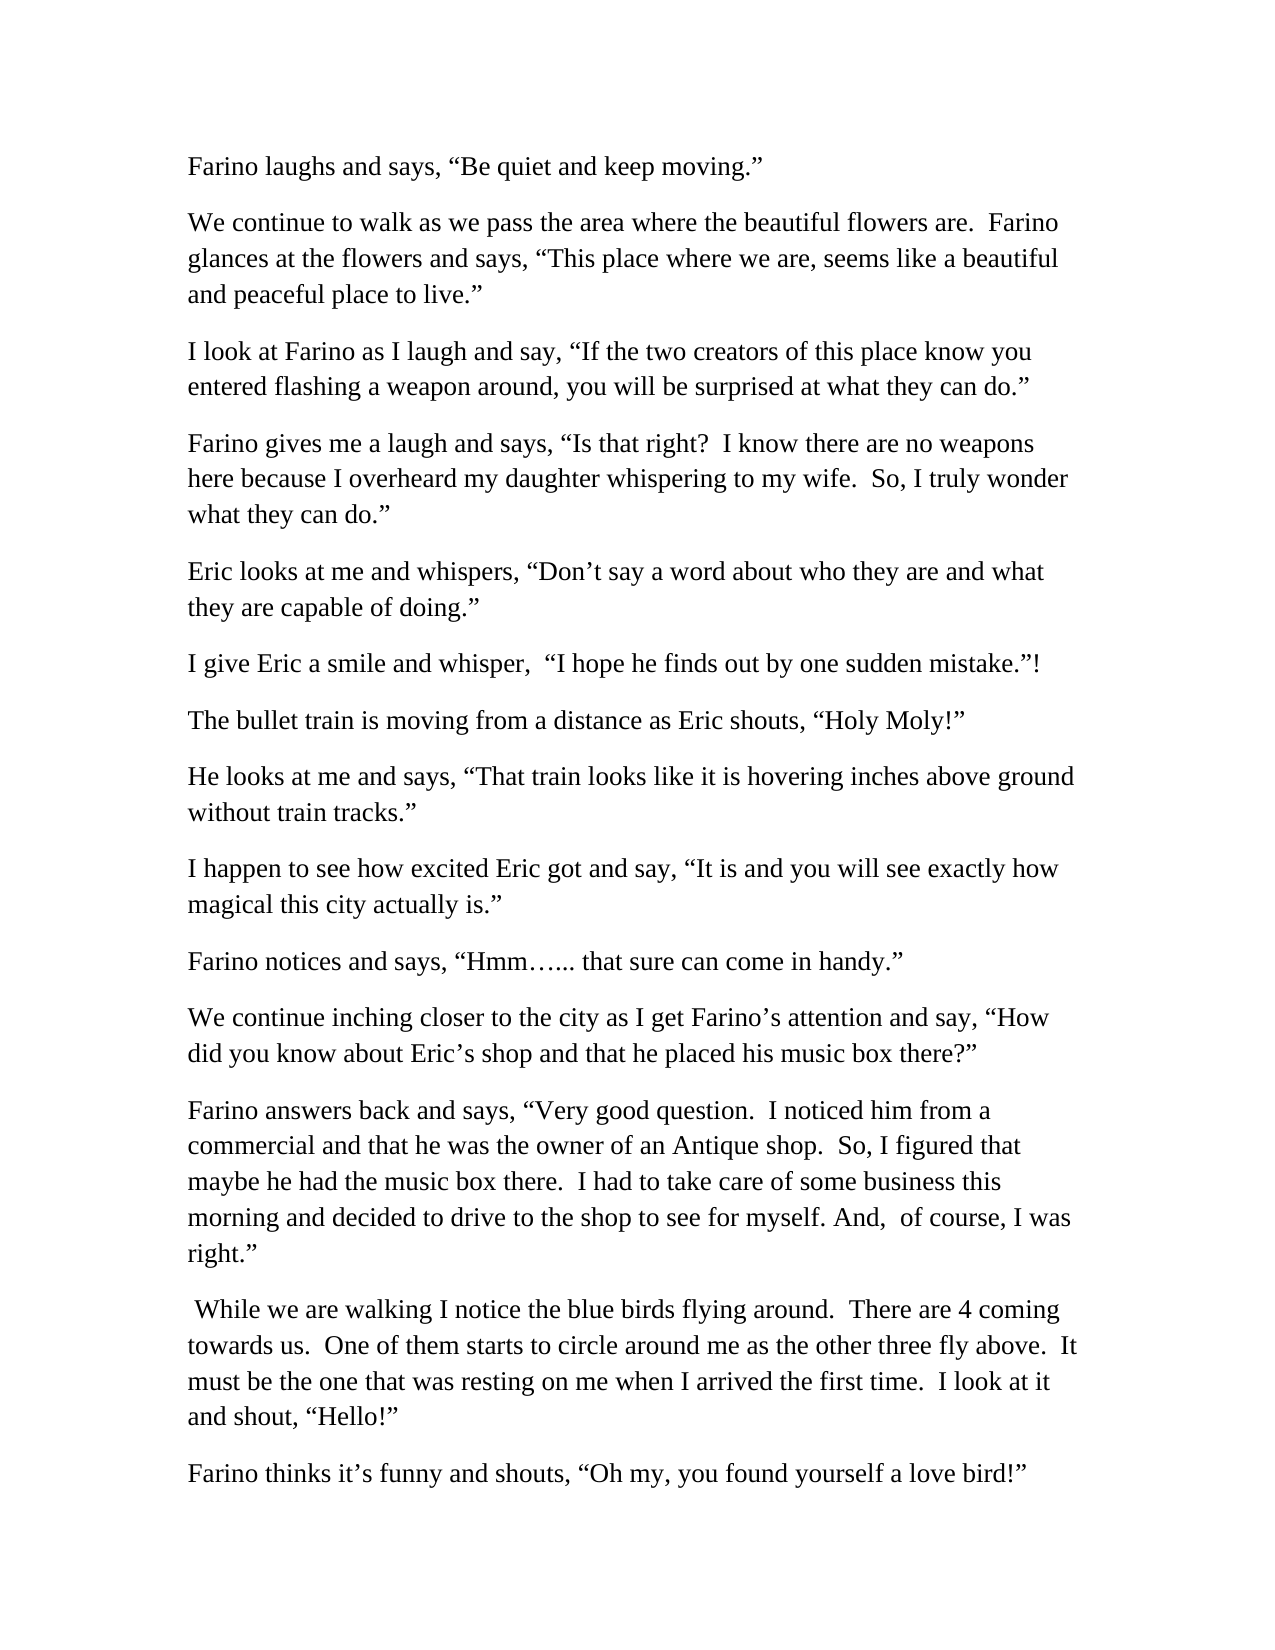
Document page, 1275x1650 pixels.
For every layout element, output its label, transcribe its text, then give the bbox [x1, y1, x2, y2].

text He looks at me and says, “That train looks like it is hovering inches above ground without train tracks.” [187, 760, 1087, 827]
text We continue to walk as we pass the area where the beautiful flowers are. Farino glances at the flowers and says, “This place where we are, seems like a beautiful and peaceful place to live.” [187, 207, 1087, 309]
text Farino answers back and says, “Very good question. I noticed him from a commercial and that he was the owner of an Antique shop. So, I figured that maybe he had the music box there. I had to take care of some business this morning and decided to drive to the shop to see for myself. And, of course, I was right.” [187, 1094, 1087, 1268]
text I look at Farino as I laugh and say, “If the two creators of this place know you entered flashing a weapon around, you will be surprised at what they can do.” [187, 334, 1087, 401]
text While we are walking I notice the blue birds flying around. There are 4 coming towards us. One of them starts to circle around me as the other three fly above. It must be the one that was resting on me when I arrived the first time. I look at it and shout, “Hello!” [187, 1293, 1087, 1432]
text Eric looks at me and whispers, “Don’t say a word about who they are and what they are capable of doing.” [187, 555, 1087, 622]
text Farino laughs and says, “Be quiet and keep moving.” [187, 150, 1087, 181]
text I happen to see how excited Eric got and say, “It is and you will see exactly how magical this city actually is.” [187, 853, 1087, 919]
text We continue inching closer to the city as I get Farino’s attention and say, “How did you know about Eric’s shop and that he placed his music box there?” [187, 1001, 1087, 1068]
text Farino notices and says, “Hmm…... that sure can come in handy.” [187, 945, 1087, 976]
text Farino gives me a laugh and says, “Is that right? I know there are no weapons here because I overheard my daughter whispering to my wife. So, I truly wonder what they can do.” [187, 427, 1087, 529]
text The bullet train is moving from a distance as Eric shouts, “Holy Moly!” [187, 704, 1087, 735]
text Farino thinks it’s funny and shouts, “Oh my, you found yourself a love bird!” [187, 1457, 1087, 1488]
text I give Eric a smile and whisper, “I hope he finds out by one sudden mistake.”! [187, 647, 1087, 678]
